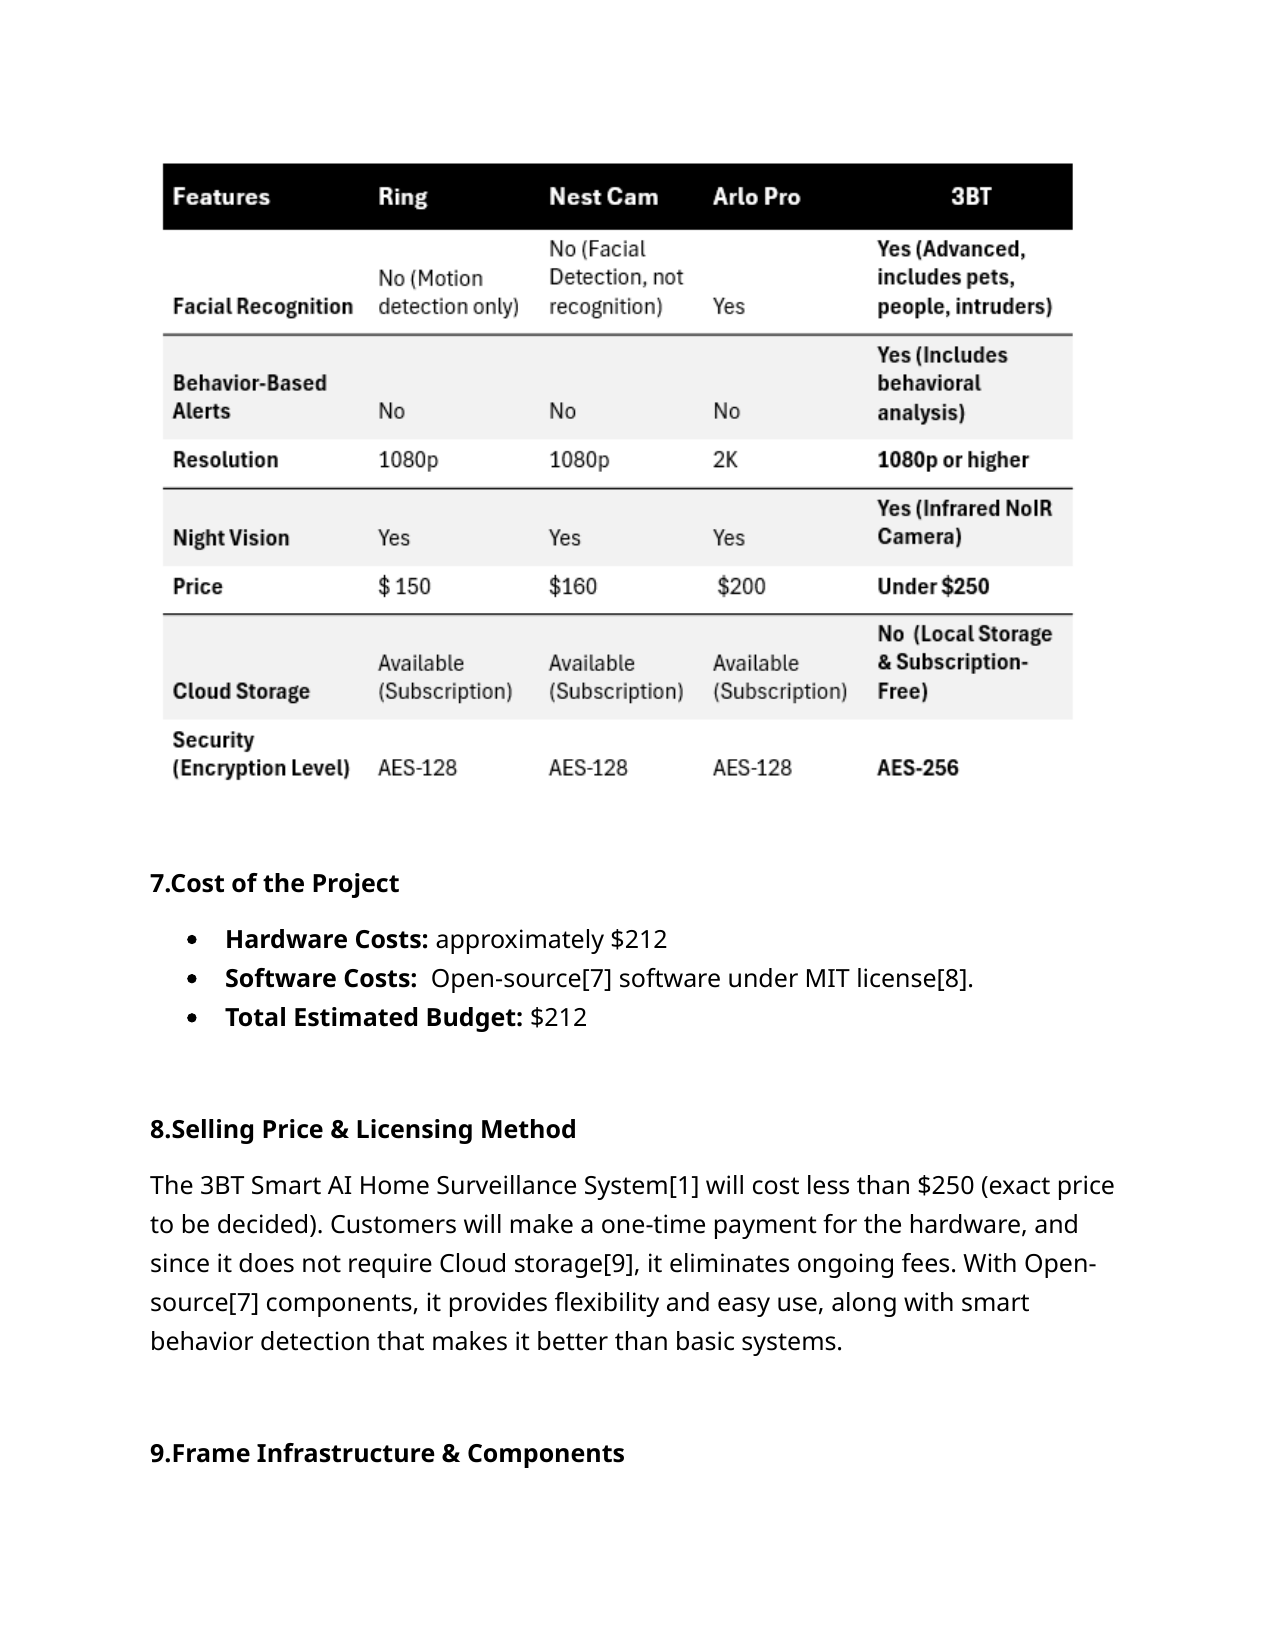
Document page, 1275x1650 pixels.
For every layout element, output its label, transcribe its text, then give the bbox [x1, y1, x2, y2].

text The 3BT Smart AI Home Surveillance System[1] will cost less than $250 (exact price to be decided). Customers will make a one-time payment for the hardware, and since it does not require Cloud storage[9], it eliminates ongoing fees. With Open-source[7] components, it provides flexibility and easy use, along with smart behavior detection that makes it better than basic systems. [150, 1167, 1125, 1358]
list Software Costs: Open-source[7] software under MIT license[8]. [187, 961, 1125, 995]
text 8.Selling Price & Licensing Method [150, 1112, 1125, 1146]
picture [150, 150, 1125, 789]
text 7.Cost of the Project [150, 866, 1125, 900]
list Total Estimated Budget: $212 [187, 1000, 1125, 1034]
list Hardware Costs: approximately $212 [187, 922, 1125, 956]
text 9.Frame Infrastructure & Components [150, 1436, 1125, 1470]
